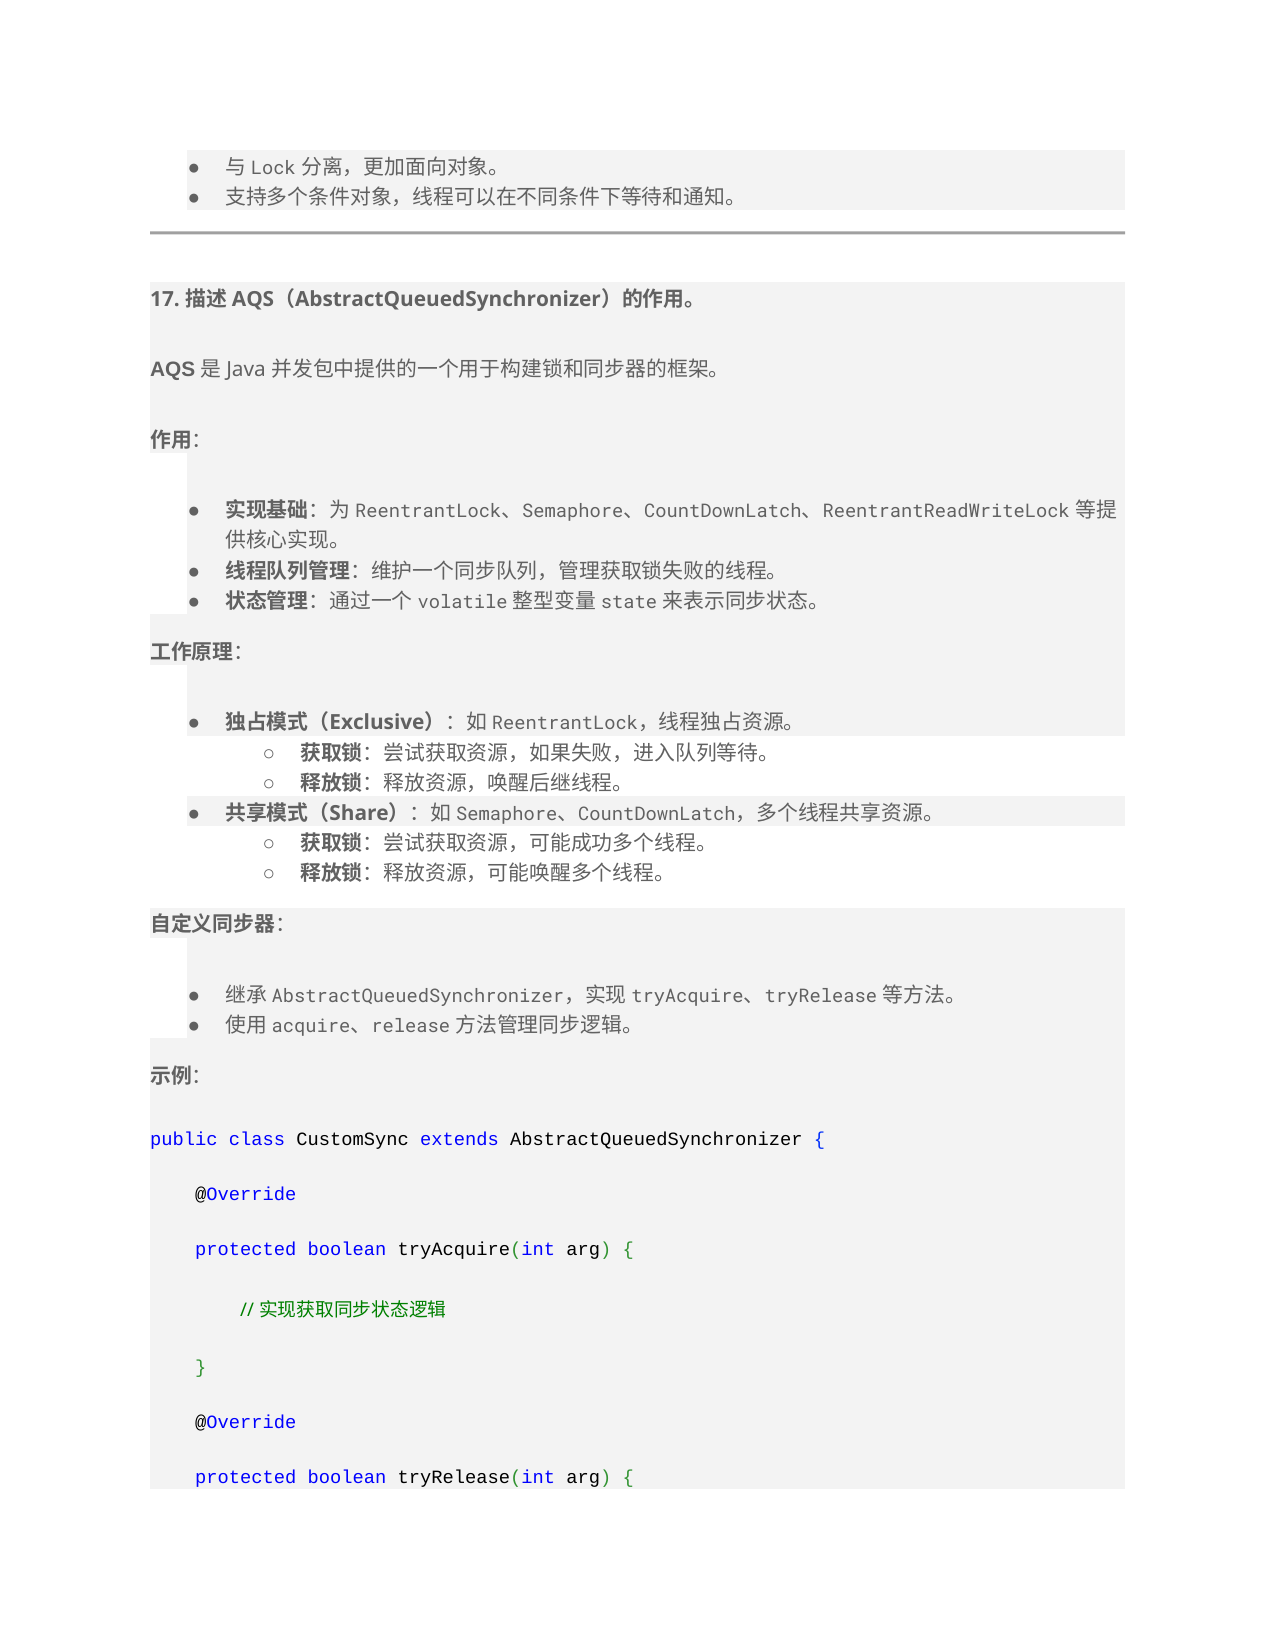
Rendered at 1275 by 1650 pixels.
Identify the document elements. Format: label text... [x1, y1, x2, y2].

list 获取锁：尝试获取资源，可能成功多个线程。 [262, 826, 1125, 857]
list 支持多个条件对象，线程可以在不同条件下等待和通知。 [187, 180, 1125, 210]
text 作用： [150, 423, 1125, 453]
list 实现基础：为 ReentrantLock、Semaphore、CountDownLatch、ReentrantReadWriteLock 等提供核心实现。 [187, 493, 1125, 554]
list 获取锁：尝试获取资源，如果失败，进入队列等待。 [262, 736, 1125, 766]
list 释放锁：释放资源，可能唤醒多个线程。 [262, 857, 1125, 887]
text protected boolean tryAcquire(int arg) { [150, 1239, 1125, 1261]
list 状态管理：通过一个 volatile 整型变量 state 来表示同步状态。 [187, 584, 1125, 614]
list 独占模式（Exclusive）：如 ReentrantLock，线程独占资源。 [187, 705, 1125, 736]
text @Override [150, 1412, 1125, 1434]
text 工作原理： [150, 635, 1125, 665]
text AQS 是 Java 并发包中提供的一个用于构建锁和同步器的框架。 [150, 353, 1125, 383]
text @Override [150, 1184, 1125, 1206]
text 自定义同步器： [150, 908, 1125, 938]
text 示例： [150, 1059, 1125, 1089]
list 共享模式（Share）：如 Semaphore、CountDownLatch，多个线程共享资源。 [187, 796, 1125, 826]
subtitle 17. 描述 AQS（AbstractQueuedSynchronizer）的作用。 [150, 282, 1125, 313]
text protected boolean tryRelease(int arg) { [150, 1467, 1125, 1489]
list 使用 acquire、release 方法管理同步逻辑。 [187, 1008, 1125, 1038]
list 释放锁：释放资源，唤醒后继线程。 [262, 766, 1125, 796]
text // 实现获取同步状态逻辑 [150, 1294, 1125, 1321]
text } [150, 1358, 1125, 1379]
list 继承 AbstractQueuedSynchronizer，实现 tryAcquire、tryRelease 等方法。 [187, 978, 1125, 1008]
text public class CustomSync extends AbstractQueuedSynchronizer { [150, 1129, 1125, 1151]
list 与 Lock 分离，更加面向对象。 [187, 150, 1125, 180]
list 线程队列管理：维护一个同步队列，管理获取锁失败的线程。 [187, 554, 1125, 584]
